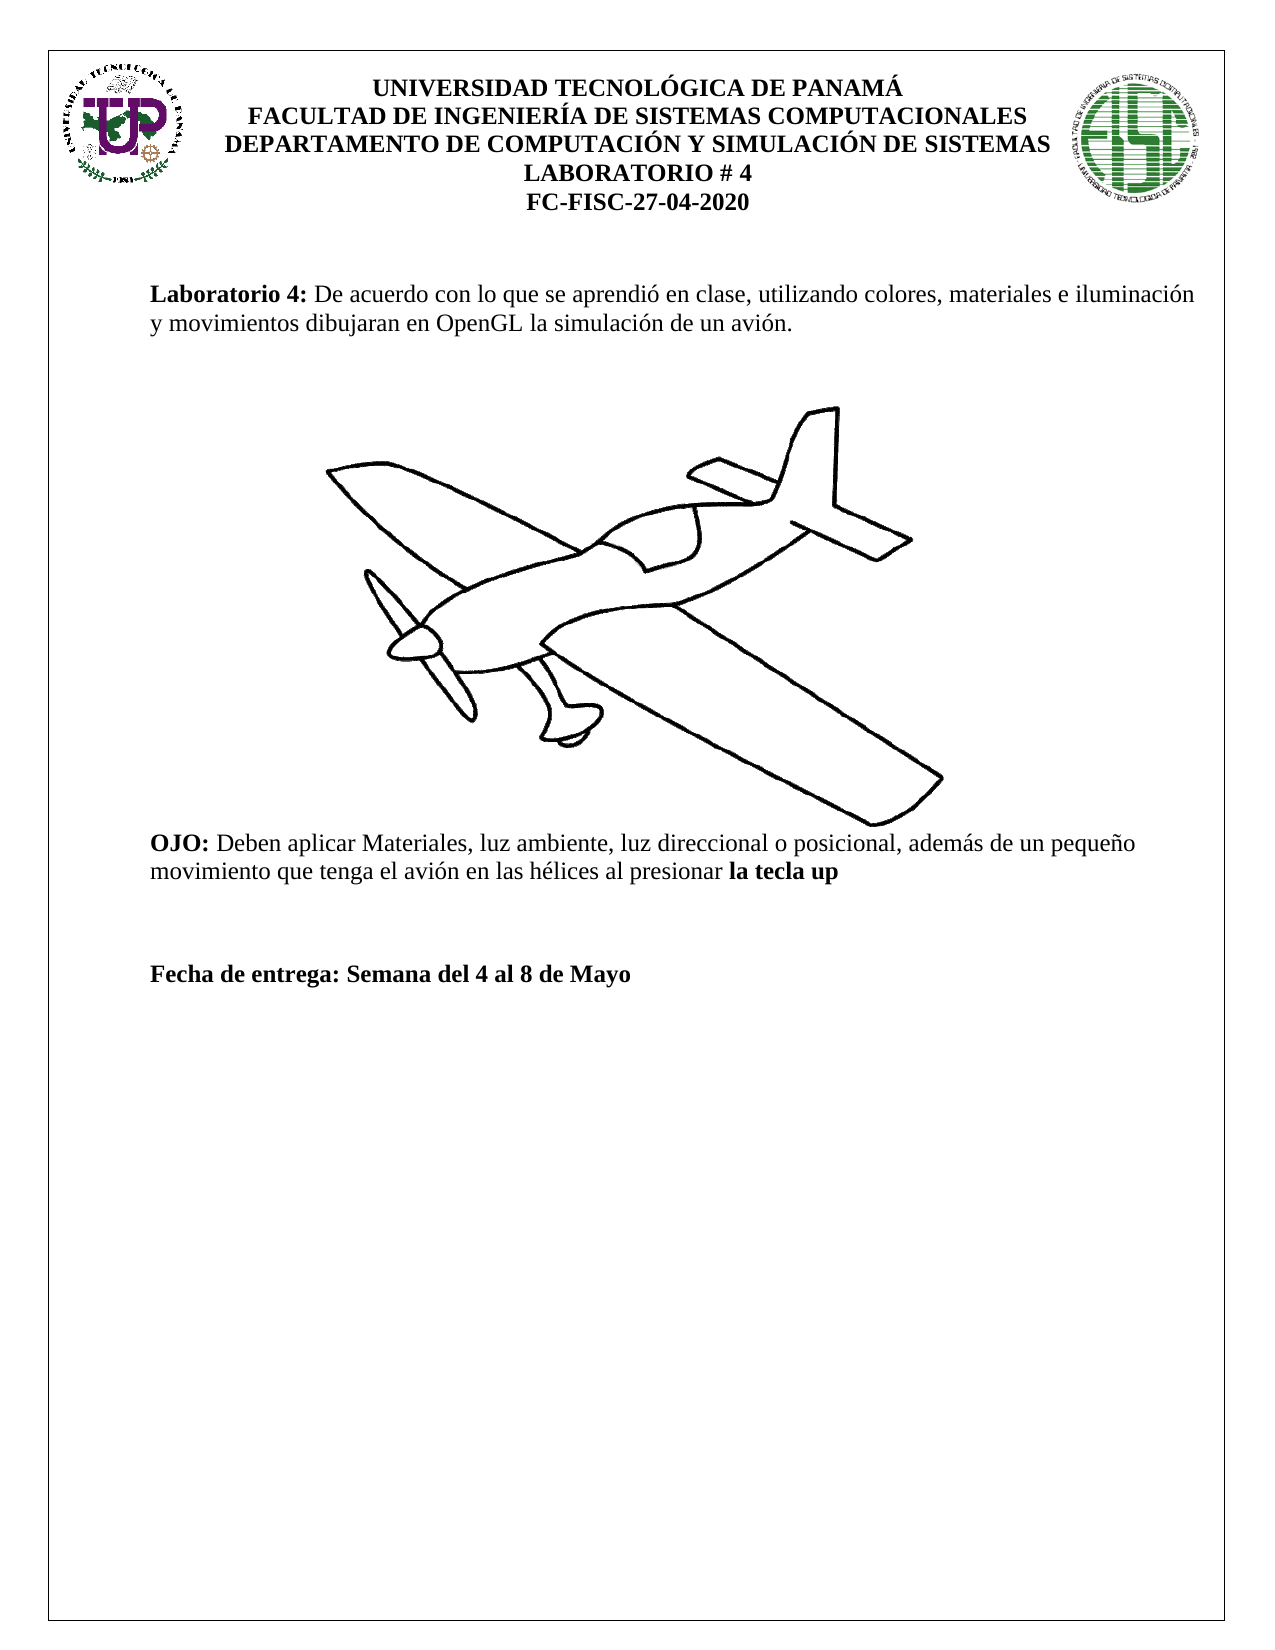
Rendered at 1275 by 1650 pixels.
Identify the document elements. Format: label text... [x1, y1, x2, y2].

picture [58, 59, 187, 188]
text Laboratorio 4: De acuerdo con lo que se aprendió en clase, utilizando colores, materiales e iluminación y movimientos dibujaran en OpenGL la simulación de un avión. [150, 280, 1200, 336]
picture [325, 406, 944, 827]
text FC-FISC-27-04-2020 [224, 187, 1051, 216]
picture [1072, 73, 1199, 203]
subtitle Fecha de entrega: Semana del 4 al 8 de Mayo [150, 959, 1213, 988]
text DEPARTAMENTO DE COMPUTACIÓN Y SIMULACIÓN DE SISTEMAS LABORATORIO # 4 [224, 130, 1051, 187]
subtitle UNIVERSIDAD TECNOLÓGICA DE PANAMÁ FACULTAD DE INGENIERÍA DE SISTEMAS COMPUTACIONALES [248, 73, 1040, 130]
